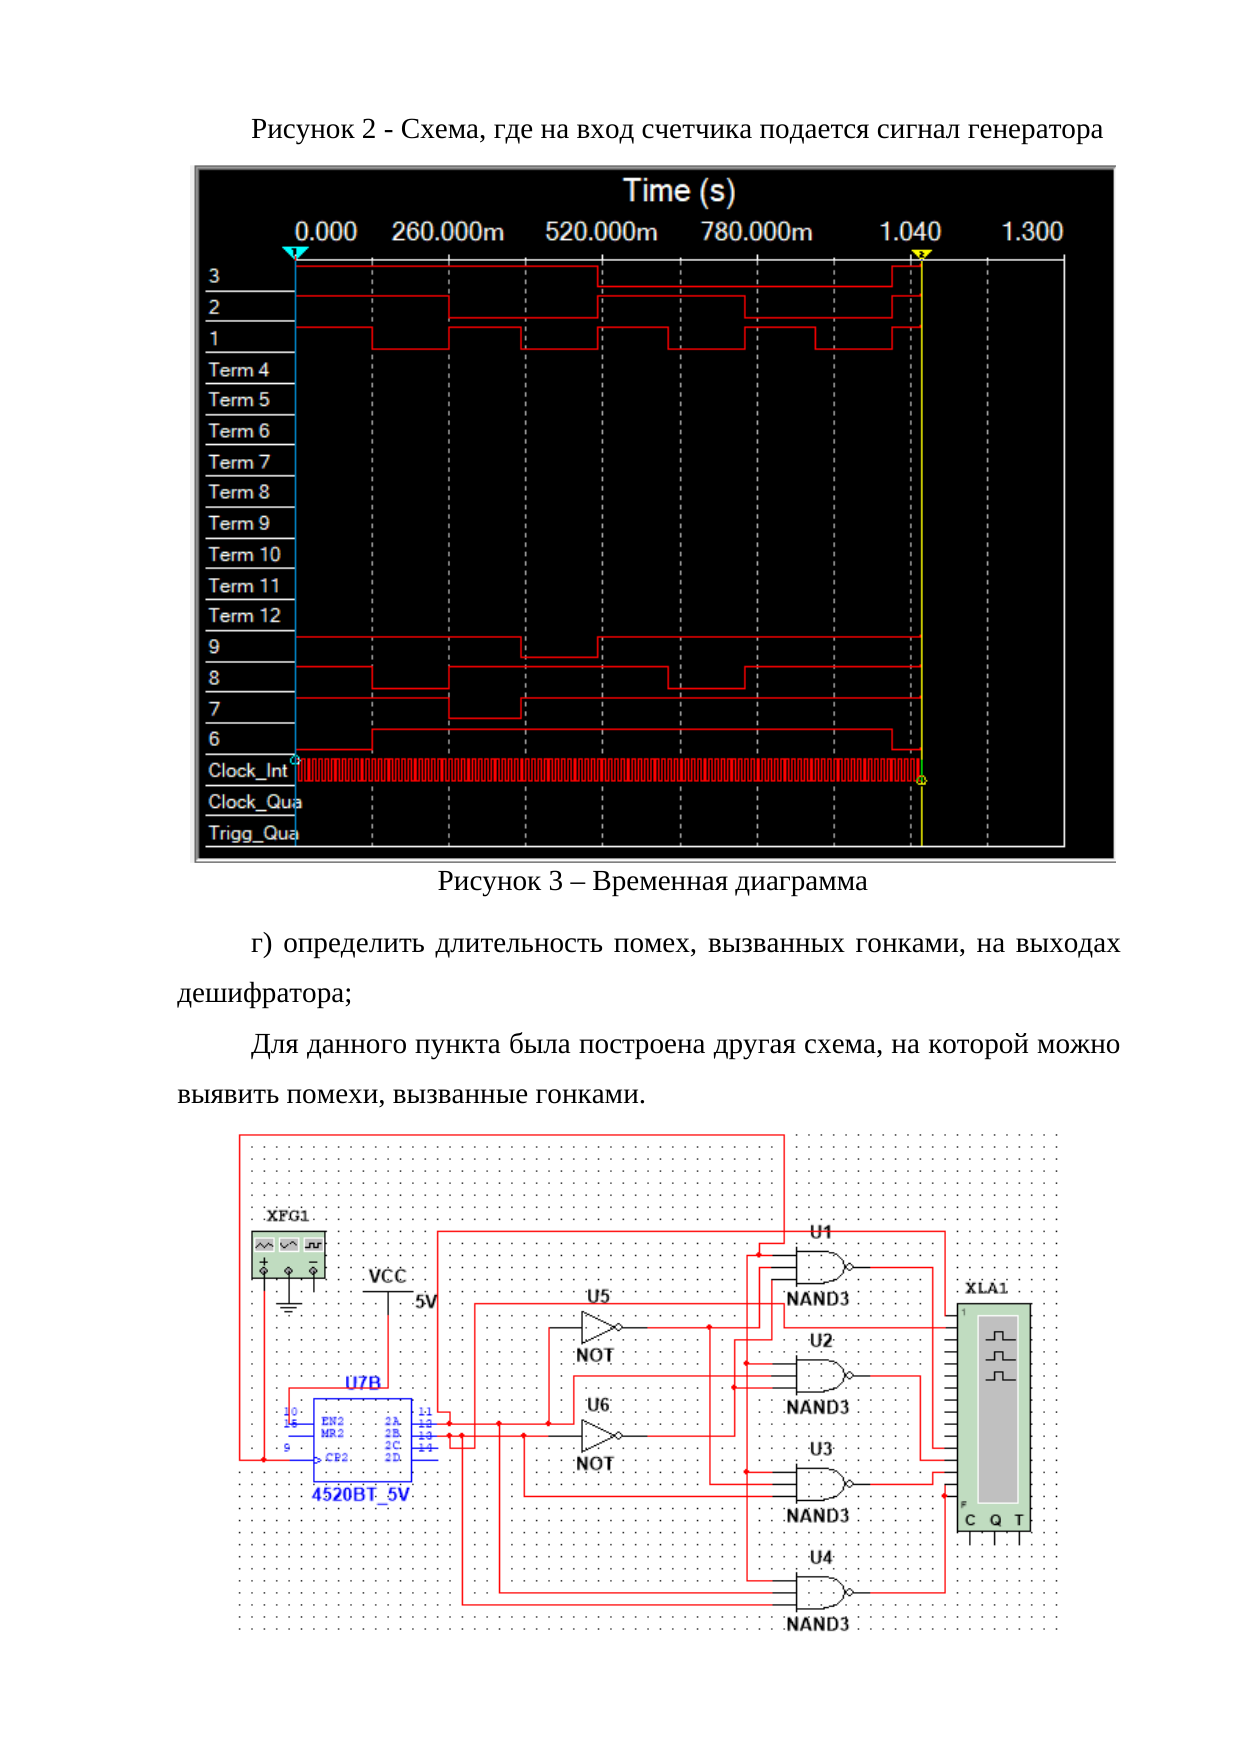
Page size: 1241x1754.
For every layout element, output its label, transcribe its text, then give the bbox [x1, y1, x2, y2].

picture [190, 161, 1116, 863]
text г) определить длительность помех, вызванных гонками, на выходах дешифратора; [177, 925, 1122, 1009]
picture [232, 1126, 1067, 1640]
text Рисунок 2 - Схема, где на вход счетчика подается сигнал генератора [221, 111, 1122, 144]
text Для данного пункта была построена другая схема, на которой можно выявить помехи, вызванные гонками. [177, 1026, 1122, 1110]
text Рисунок 3 – Временная диаграмма [184, 863, 1122, 896]
